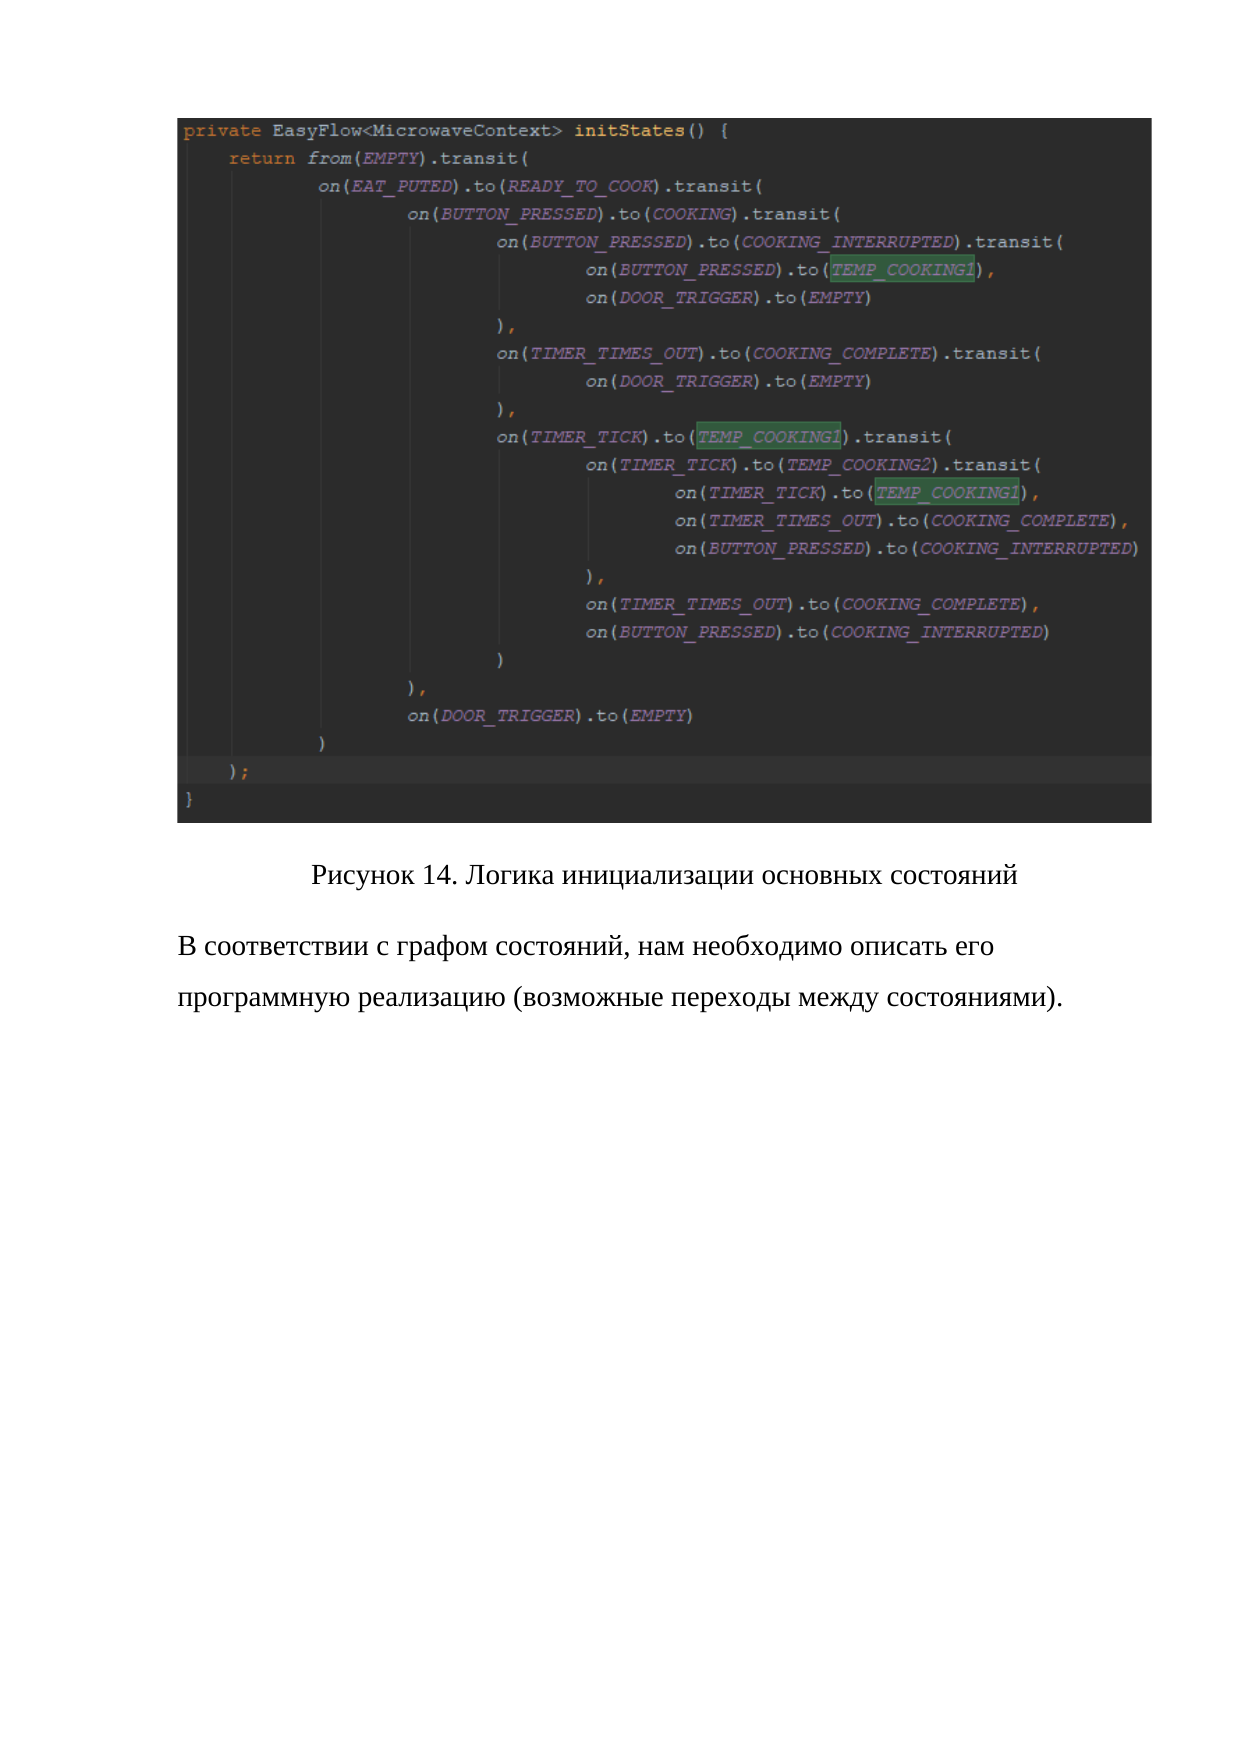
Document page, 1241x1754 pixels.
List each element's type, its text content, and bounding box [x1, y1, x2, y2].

text В соответствии с графом состояний, нам необходимо описать его программную реализацию (возможные переходы между состояниями). [177, 928, 1152, 1012]
text Рисунок 14. Логика инициализации основных состояний [177, 857, 1152, 891]
picture [177, 118, 1152, 823]
